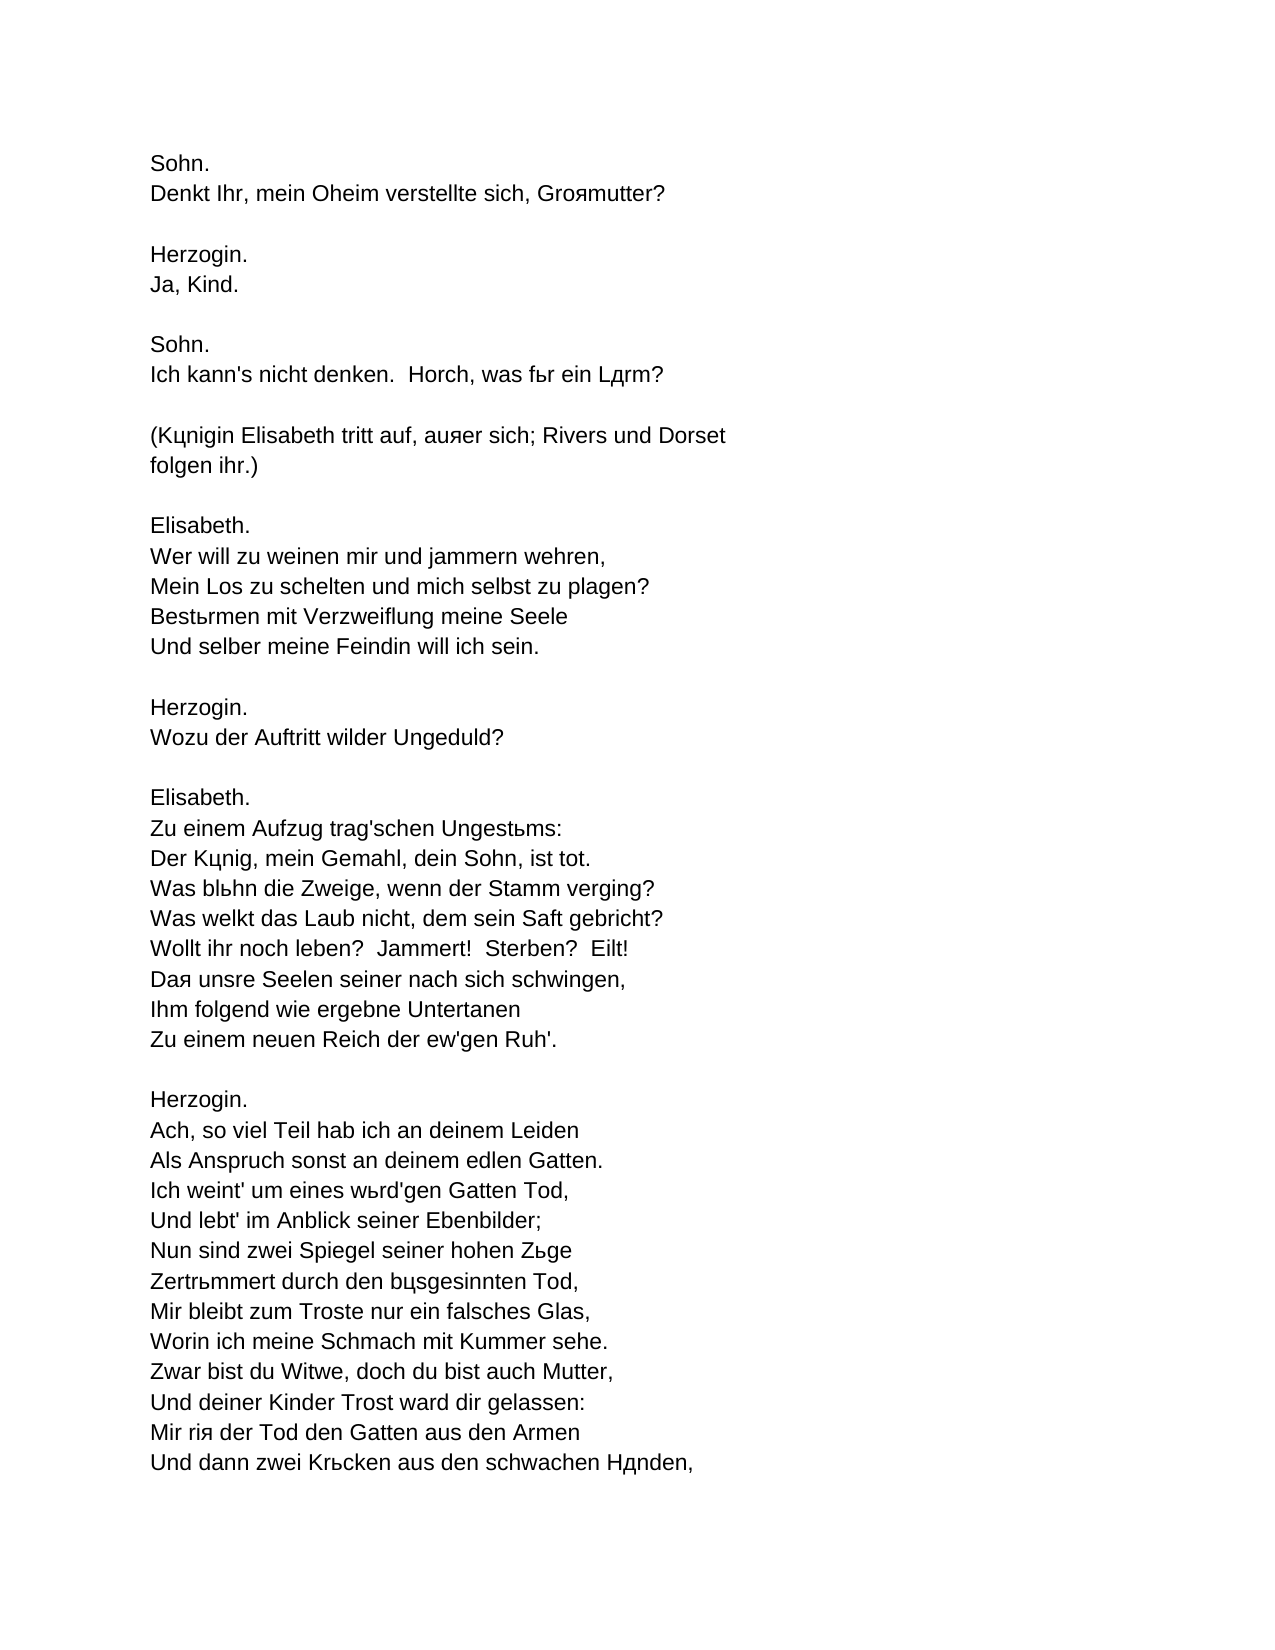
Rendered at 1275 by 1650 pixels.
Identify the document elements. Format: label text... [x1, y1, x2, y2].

text Was welkt das Laub nicht, dem sein Saft gebricht? [150, 905, 1125, 932]
text Als Anspruch sonst an deinem edlen Gatten. [150, 1147, 1125, 1173]
text Herzogin. [150, 241, 1125, 267]
text Nun sind zwei Spiegel seiner hohen Zьge [150, 1237, 1125, 1264]
text Ich weint' um eines wьrd'gen Gatten Tod, [150, 1177, 1125, 1203]
text Zu einem neuen Reich der ew'gen Ruh'. [150, 1026, 1125, 1052]
text Ich kann's nicht denken. Horch, was fьr ein Lдrm? [150, 361, 1125, 388]
text Ach, so viel Teil hab ich an deinem Leiden [150, 1117, 1125, 1143]
text Bestьrmen mit Verzweiflung meine Seele [150, 603, 1125, 629]
text Daя unsre Seelen seiner nach sich schwingen, [150, 966, 1125, 992]
text Mir riя der Tod den Gatten aus den Armen [150, 1419, 1125, 1445]
text Zwar bist du Witwe, doch du bist auch Mutter, [150, 1358, 1125, 1385]
text Elisabeth. [150, 512, 1125, 539]
text Sohn. [150, 150, 1125, 176]
text Herzogin. [150, 694, 1125, 720]
text Ja, Kind. [150, 271, 1125, 297]
text (Kцnigin Elisabeth tritt auf, auяer sich; Rivers und Dorset [150, 422, 1125, 448]
text Mein Los zu schelten und mich selbst zu plagen? [150, 573, 1125, 599]
text Der Kцnig, mein Gemahl, dein Sohn, ist tot. [150, 845, 1125, 871]
text Was blьhn die Zweige, wenn der Stamm verging? [150, 875, 1125, 901]
text Elisabeth. [150, 784, 1125, 811]
text Und lebt' im Anblick seiner Ebenbilder; [150, 1207, 1125, 1234]
text Wollt ihr noch leben? Jammert! Sterben? Eilt! [150, 935, 1125, 962]
text folgen ihr.) [150, 452, 1125, 478]
text Mir bleibt zum Troste nur ein falsches Glas, [150, 1298, 1125, 1324]
text Zertrьmmert durch den bцsgesinnten Tod, [150, 1268, 1125, 1294]
text Wer will zu weinen mir und jammern wehren, [150, 543, 1125, 569]
text Und deiner Kinder Trost ward dir gelassen: [150, 1388, 1125, 1415]
text Ihm folgend wie ergebne Untertanen [150, 996, 1125, 1022]
text Worin ich meine Schmach mit Kummer sehe. [150, 1328, 1125, 1354]
text Und selber meine Feindin will ich sein. [150, 633, 1125, 660]
text Sohn. [150, 331, 1125, 358]
text Denkt Ihr, mein Oheim verstellte sich, Groяmutter? [150, 180, 1125, 207]
text Herzogin. [150, 1086, 1125, 1113]
text Wozu der Auftritt wilder Ungeduld? [150, 724, 1125, 750]
text Zu einem Aufzug trag'schen Ungestьms: [150, 814, 1125, 841]
text Und dann zwei Krьcken aus den schwachen Hдnden, [150, 1449, 1125, 1475]
